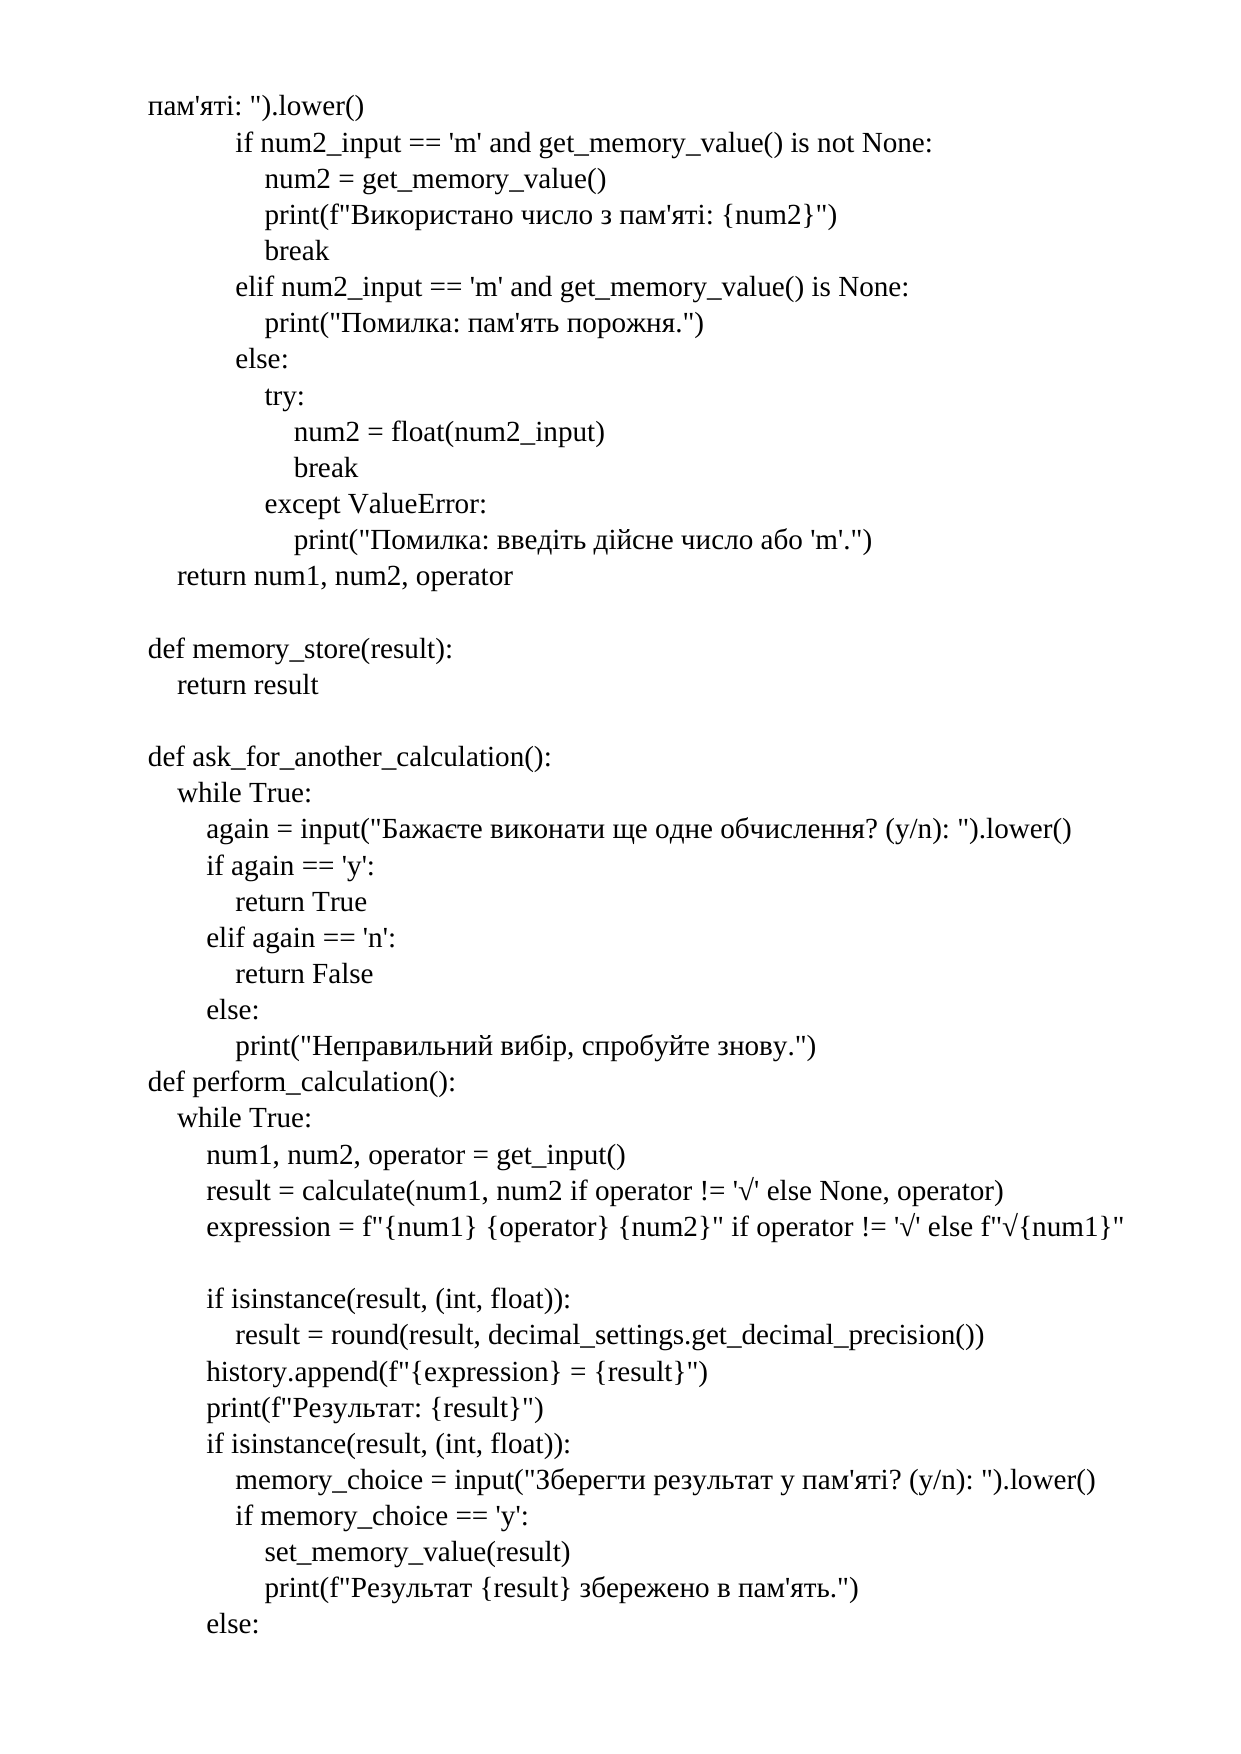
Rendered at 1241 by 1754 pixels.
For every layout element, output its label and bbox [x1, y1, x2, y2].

text [148, 88, 1152, 1640]
